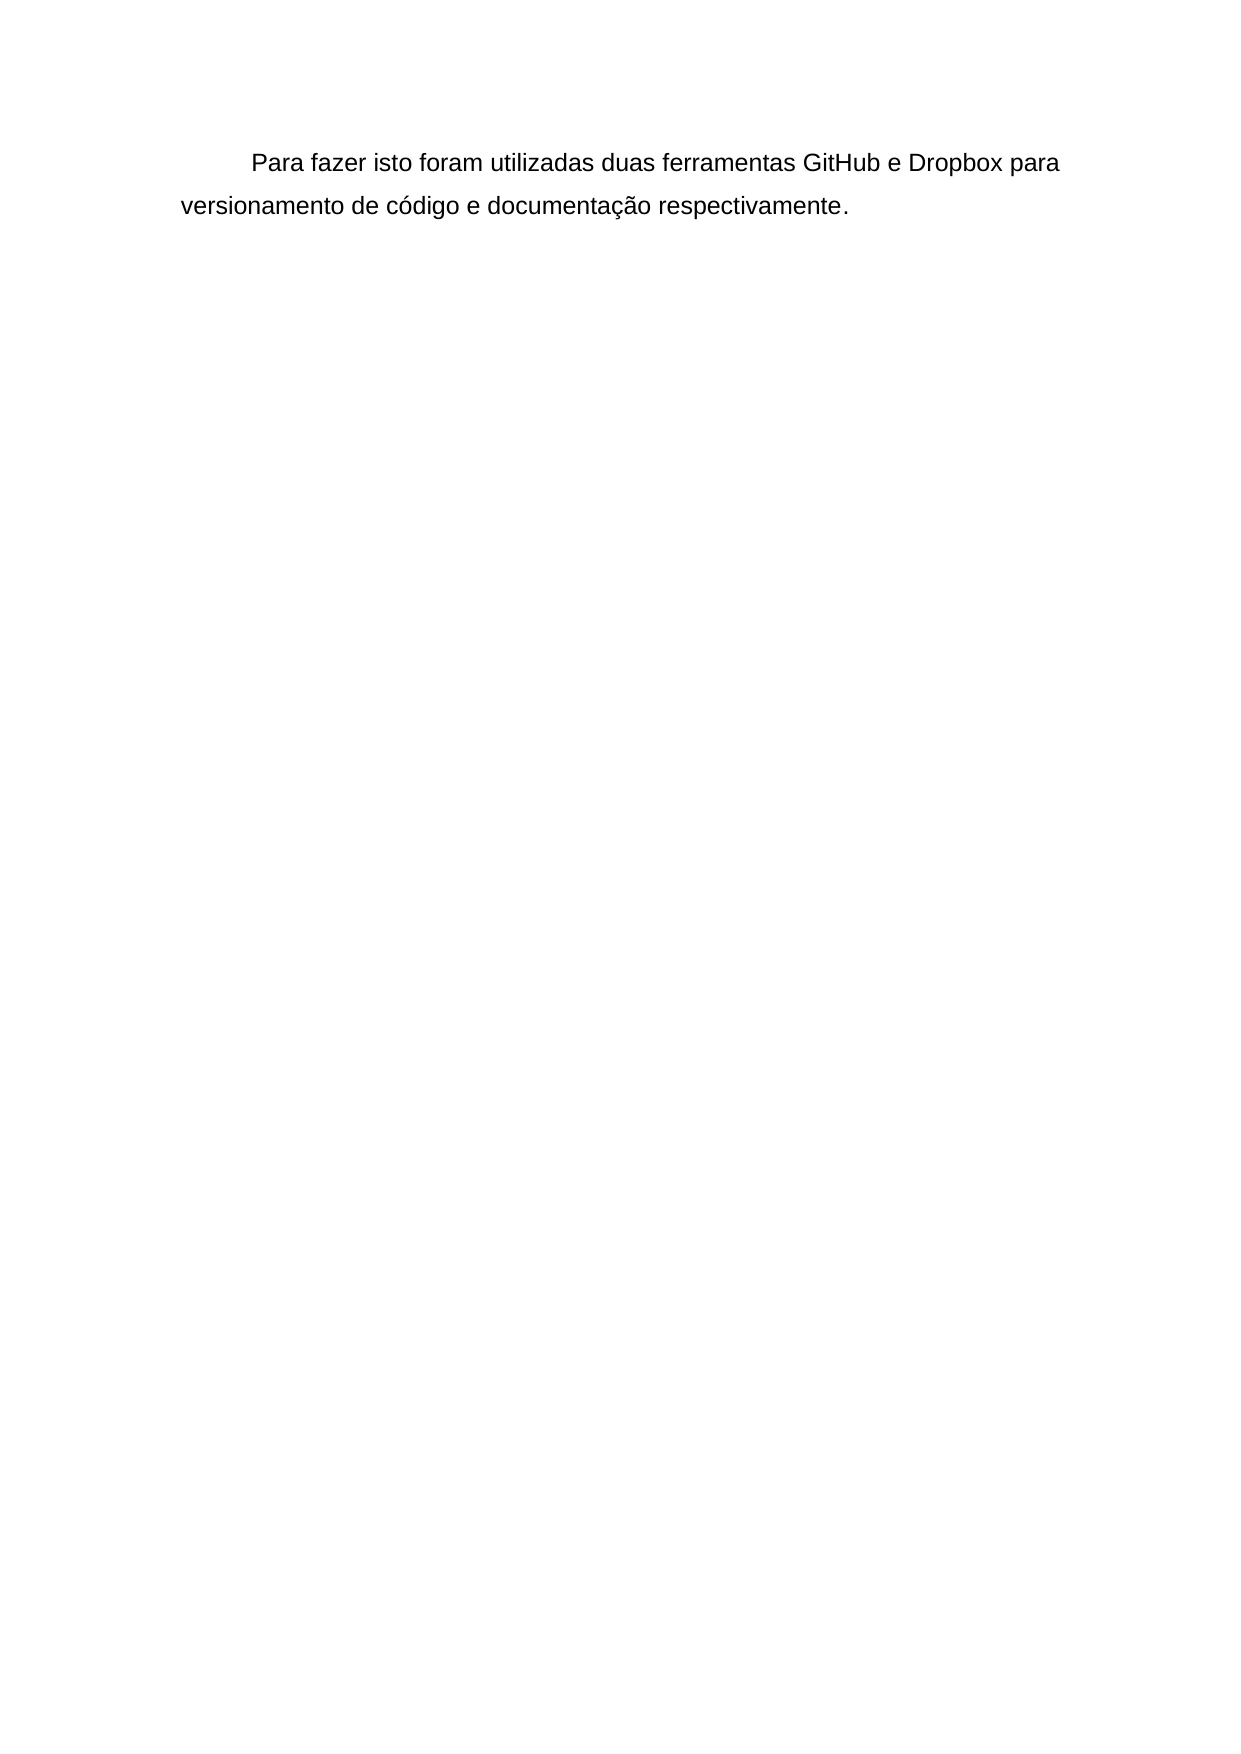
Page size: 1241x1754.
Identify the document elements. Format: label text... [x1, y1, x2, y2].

text Para fazer isto foram utilizadas duas ferramentas GitHub e Dropbox para versionamento de código e documentação respectivamente. [181, 148, 1062, 219]
